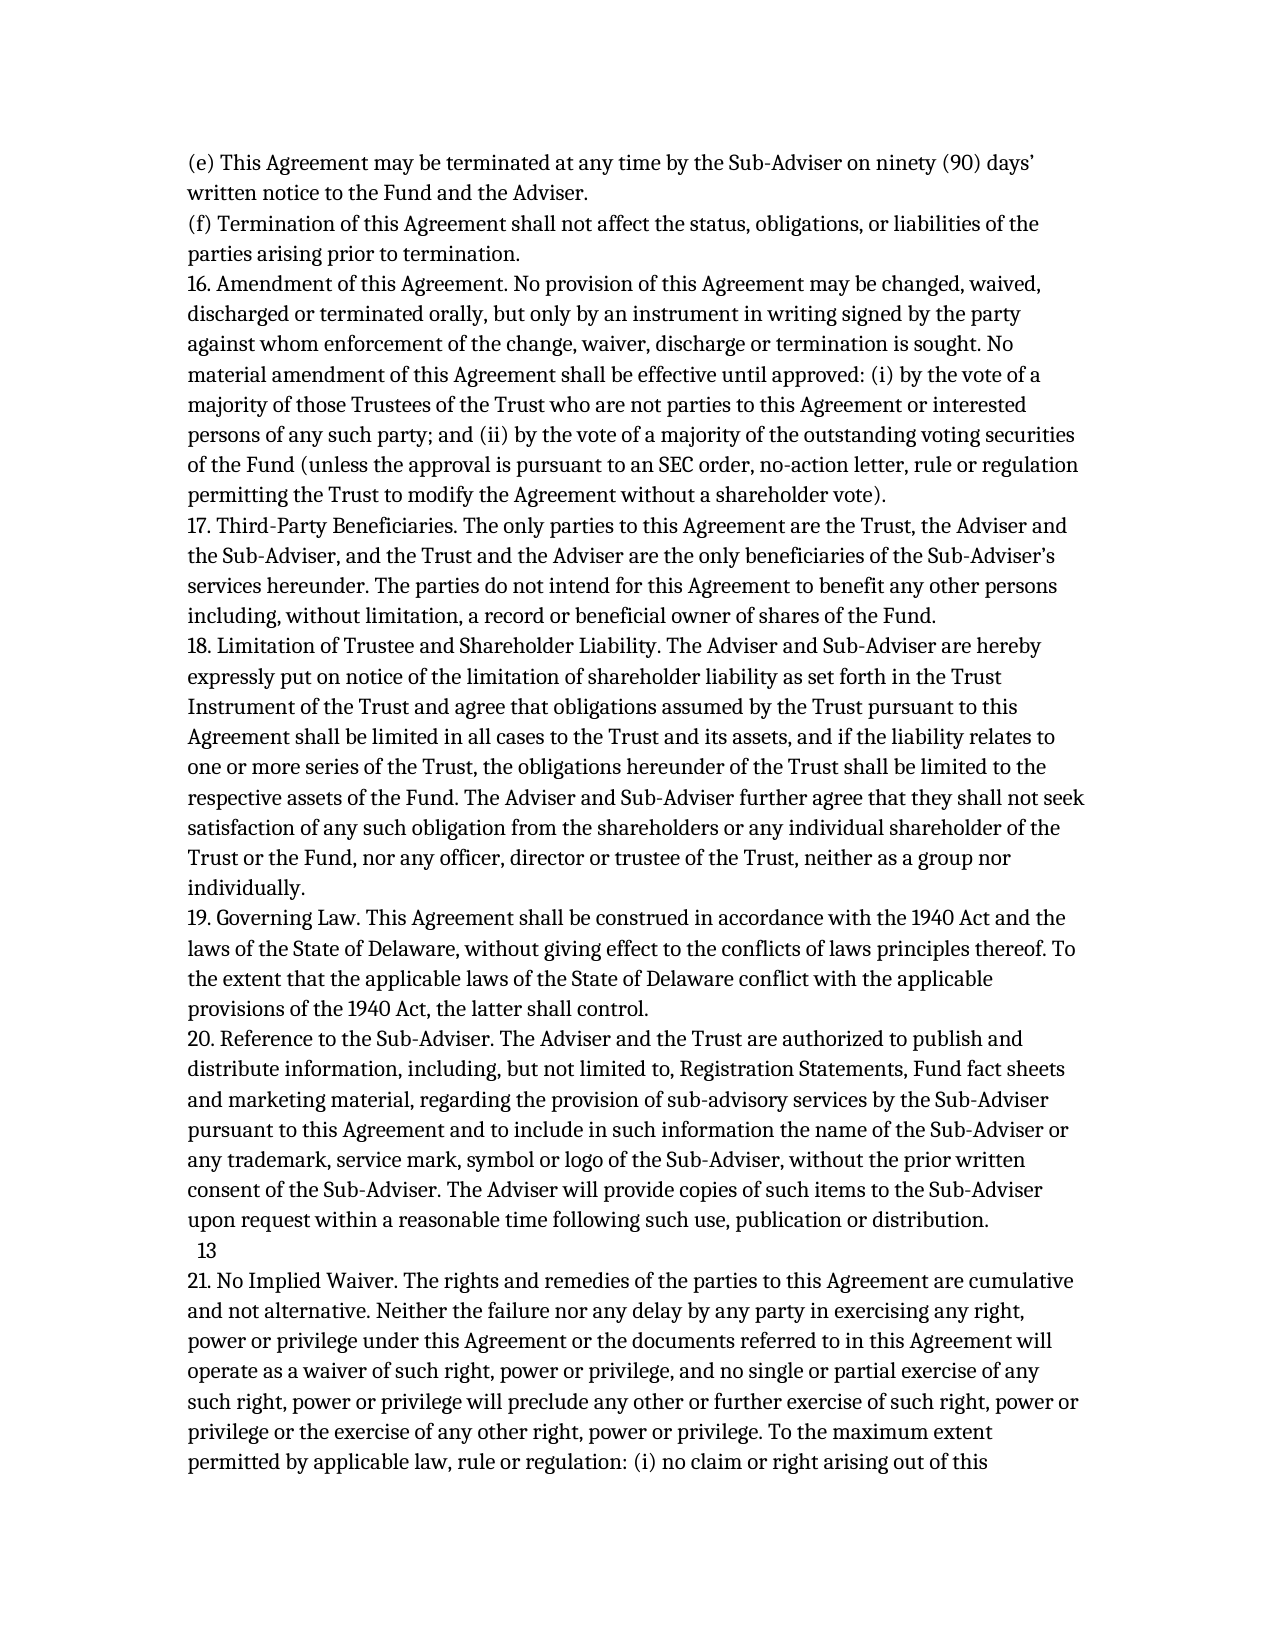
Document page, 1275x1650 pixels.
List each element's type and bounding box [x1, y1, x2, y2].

text [187, 150, 1087, 1475]
